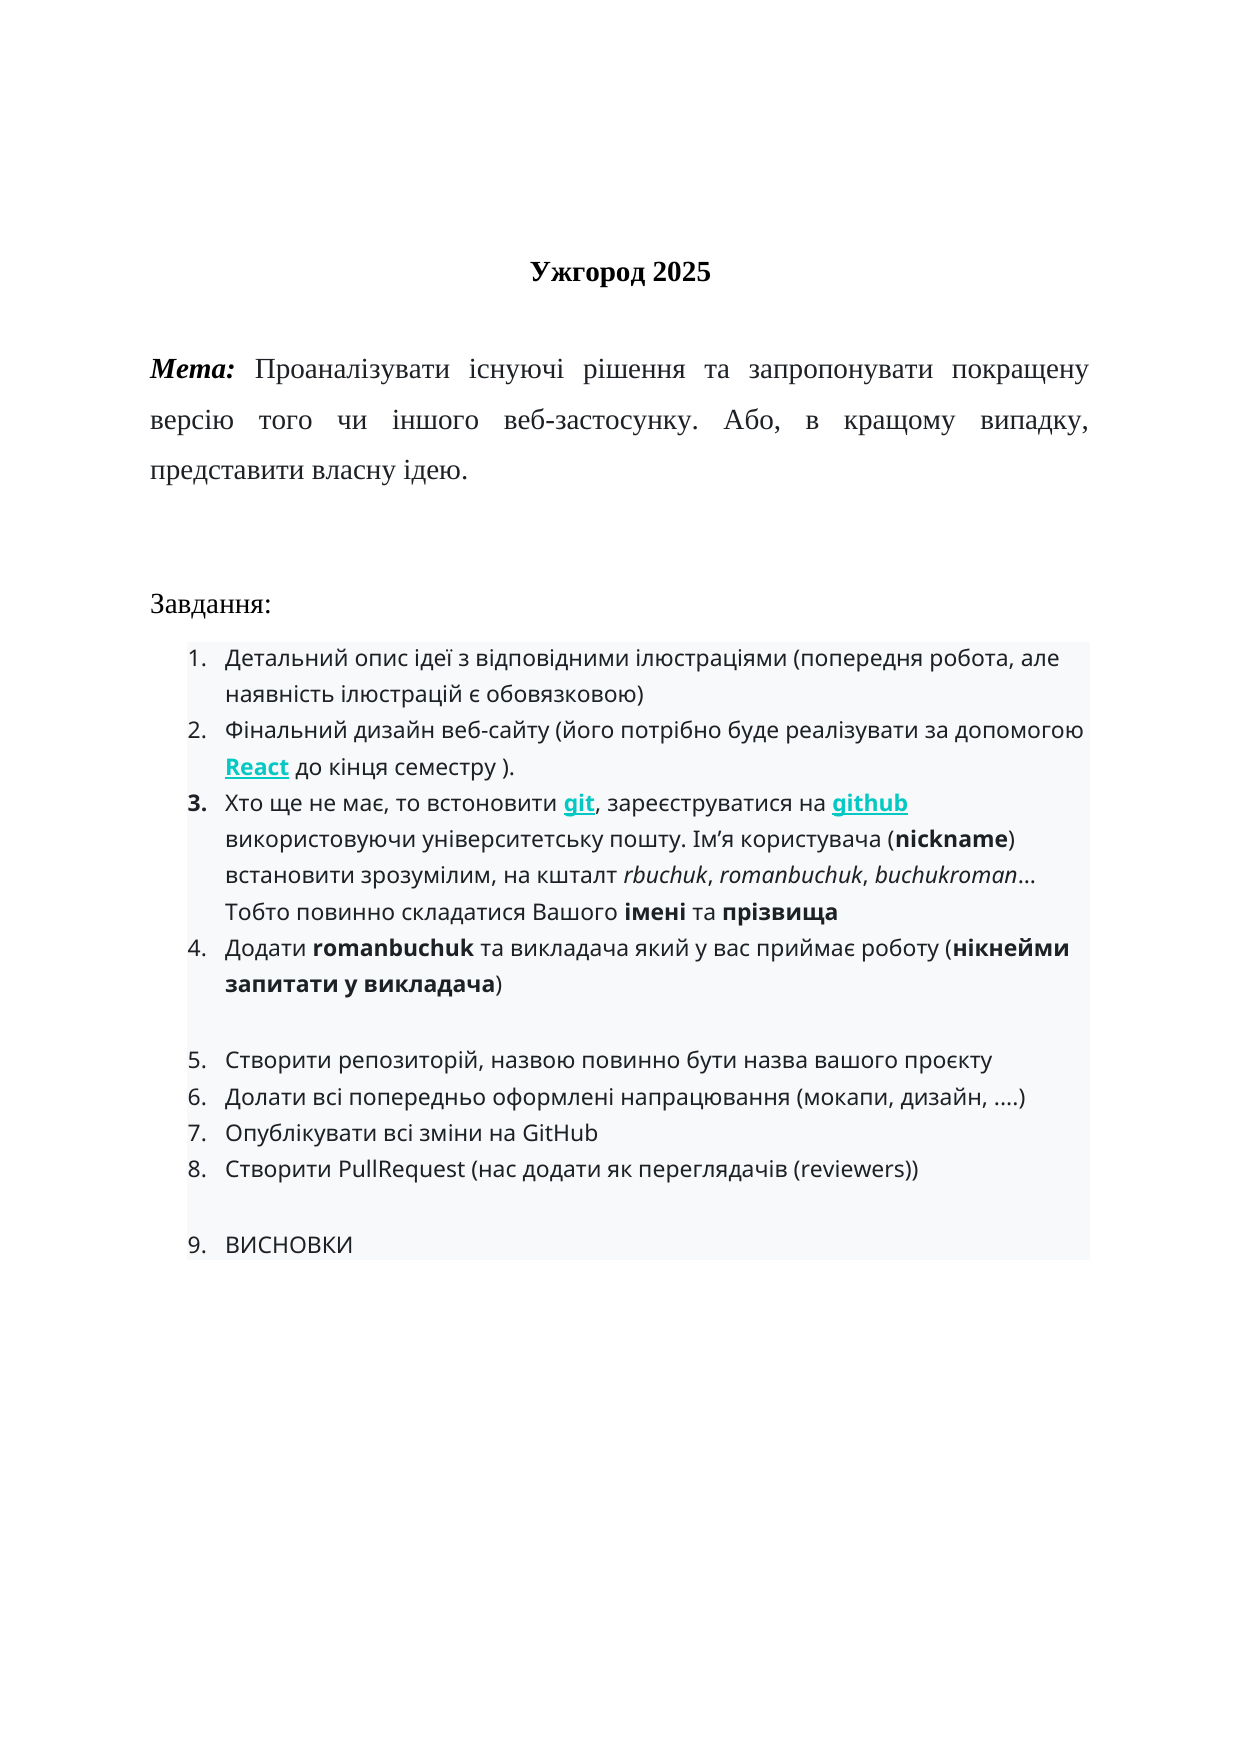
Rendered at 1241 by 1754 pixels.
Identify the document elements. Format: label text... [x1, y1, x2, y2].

list Створити PullRequest (нас додати як переглядачів (reviewers)) [187, 1153, 1090, 1224]
text Ужгород 2025 [150, 254, 1090, 287]
list Хто ще не має, то встоновити git, зареєструватися на github використовуючи університетську пошту. Ім’я користувача (nickname) встановити зрозумілим, на кшталт rbuchuk, romanbuchuk, buchukroman…Тобто повинно складатися Вашого імені та прізвища [187, 787, 1090, 927]
list Фінальний дизайн веб-сайту (його потрібно буде реалізувати за допомогою React до кінця семестру ). [187, 714, 1090, 782]
list Додати romanbuchuk та викладача який у вас приймає роботу (нікнейми запитати у викладача) [187, 932, 1090, 1039]
text Мета: Проаналізувати існуючі рішення та запропонувати покращену версію того чи іншого веб-застосунку. Або, в кращому випадку, представити власну ідею. [150, 352, 1090, 486]
list Детальний опис ідеї з відповідними ілюстраціями (попередня робота, але наявність ілюстрацій є обовязковою) [187, 642, 1090, 709]
list Долати всі попередньо оформлені напрацювання (мокапи, дизайн, ....) [187, 1080, 1090, 1112]
list ВИСНОВКИ [187, 1229, 1090, 1260]
list Опублікувати всі зміни на GitHub [187, 1117, 1090, 1148]
text Завдання: [150, 586, 1090, 620]
list Створити репозиторій, назвою повинно бути назва вашого проєкту [187, 1044, 1090, 1075]
